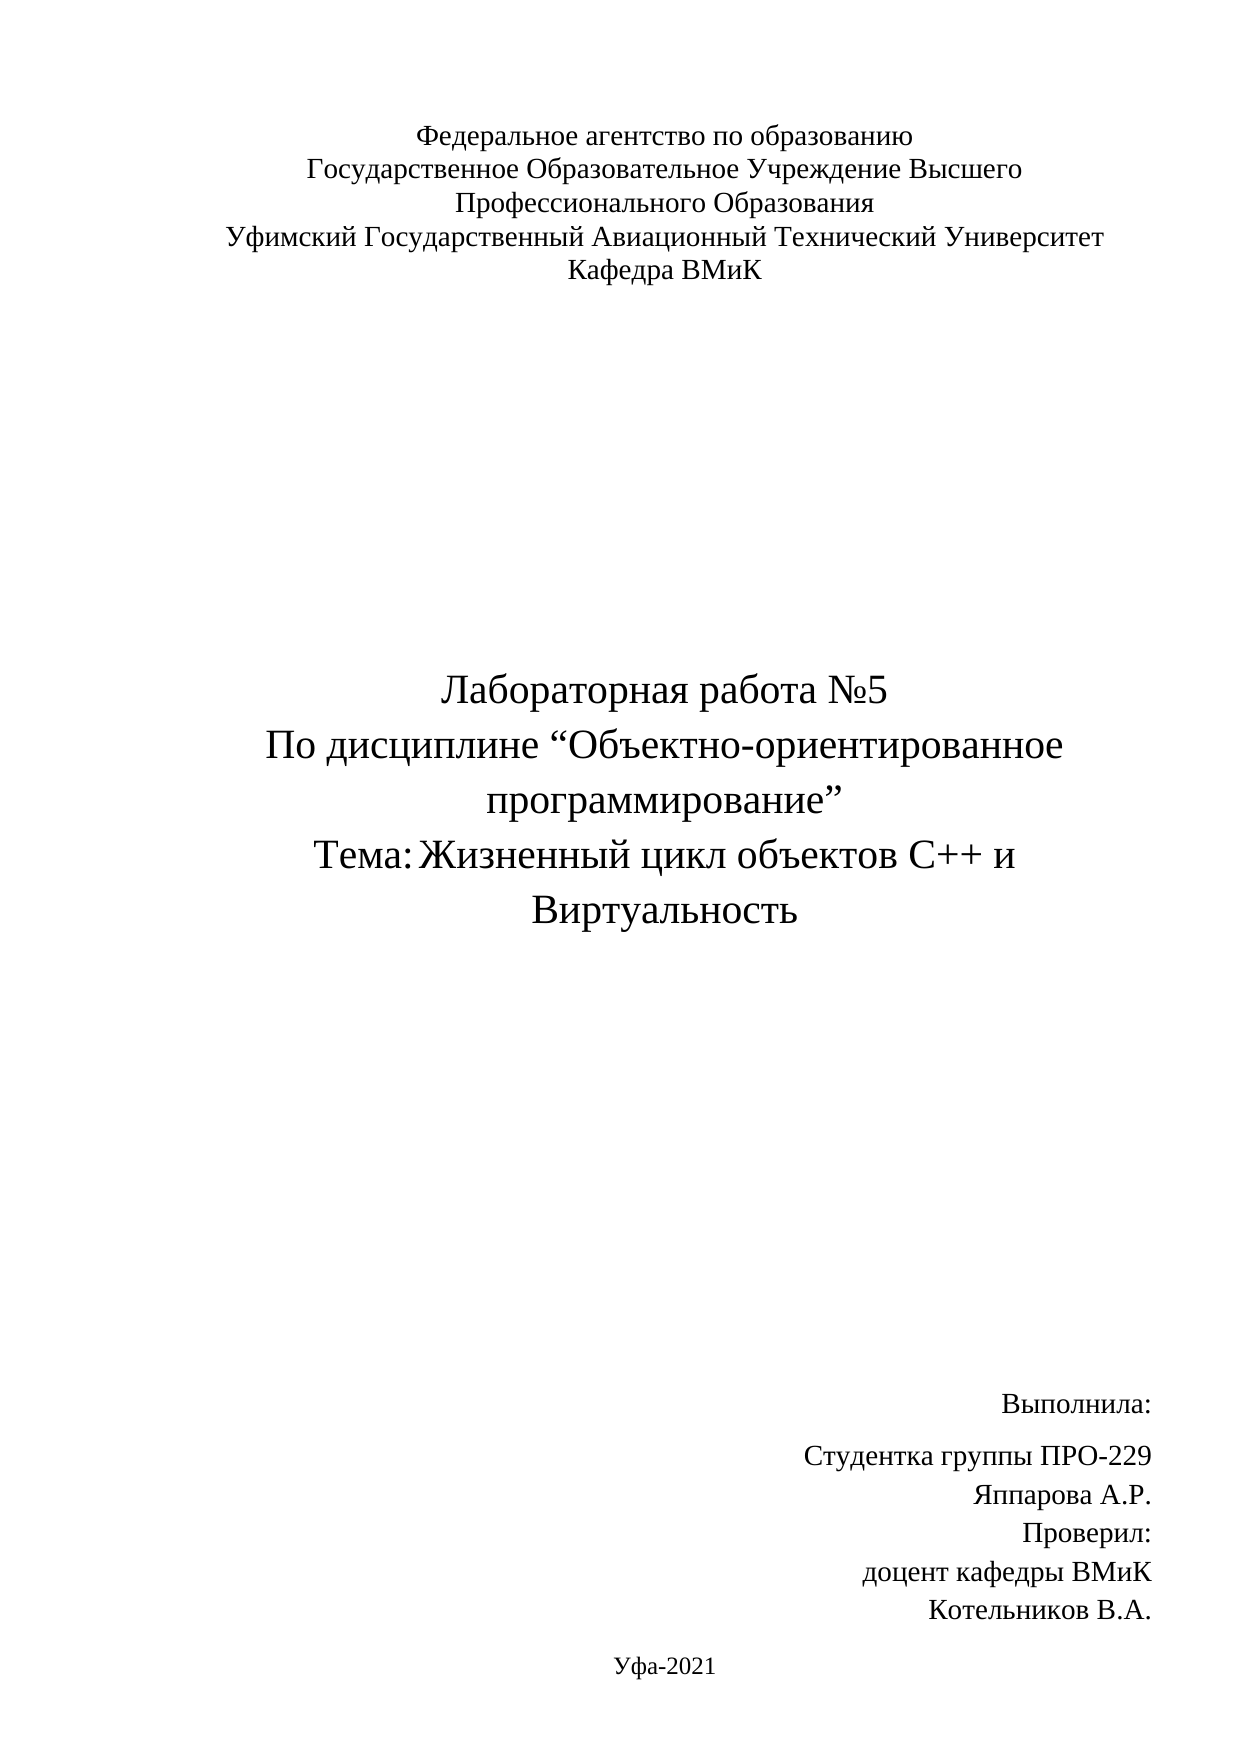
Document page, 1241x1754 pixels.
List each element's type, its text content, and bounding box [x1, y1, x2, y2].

text Тема: Жизненный цикл объектов С++ и Виртуальность [177, 830, 1152, 933]
text доцент кафедры ВМиК [177, 1554, 1152, 1587]
text Котельников В.А. [177, 1592, 1152, 1626]
text Уфимский Государственный Авиационный Технический Университет [177, 219, 1152, 252]
text Выполнила: [177, 1386, 1152, 1420]
text Федеральное агентство по образованию [177, 118, 1152, 152]
text Профессионального Образования [177, 185, 1152, 219]
text Проверил: [177, 1515, 1152, 1549]
text Кафедра ВМиК [177, 252, 1152, 286]
text Государственное Образовательное Учреждение Высшего [177, 152, 1152, 185]
text По дисциплине “Объектно-ориентированное программирование” [177, 719, 1152, 822]
text Яппарова А.Р. [177, 1477, 1152, 1510]
text Студентка группы ПРО-229 [177, 1438, 1152, 1472]
text Лабораторная работа №5 [177, 664, 1152, 712]
